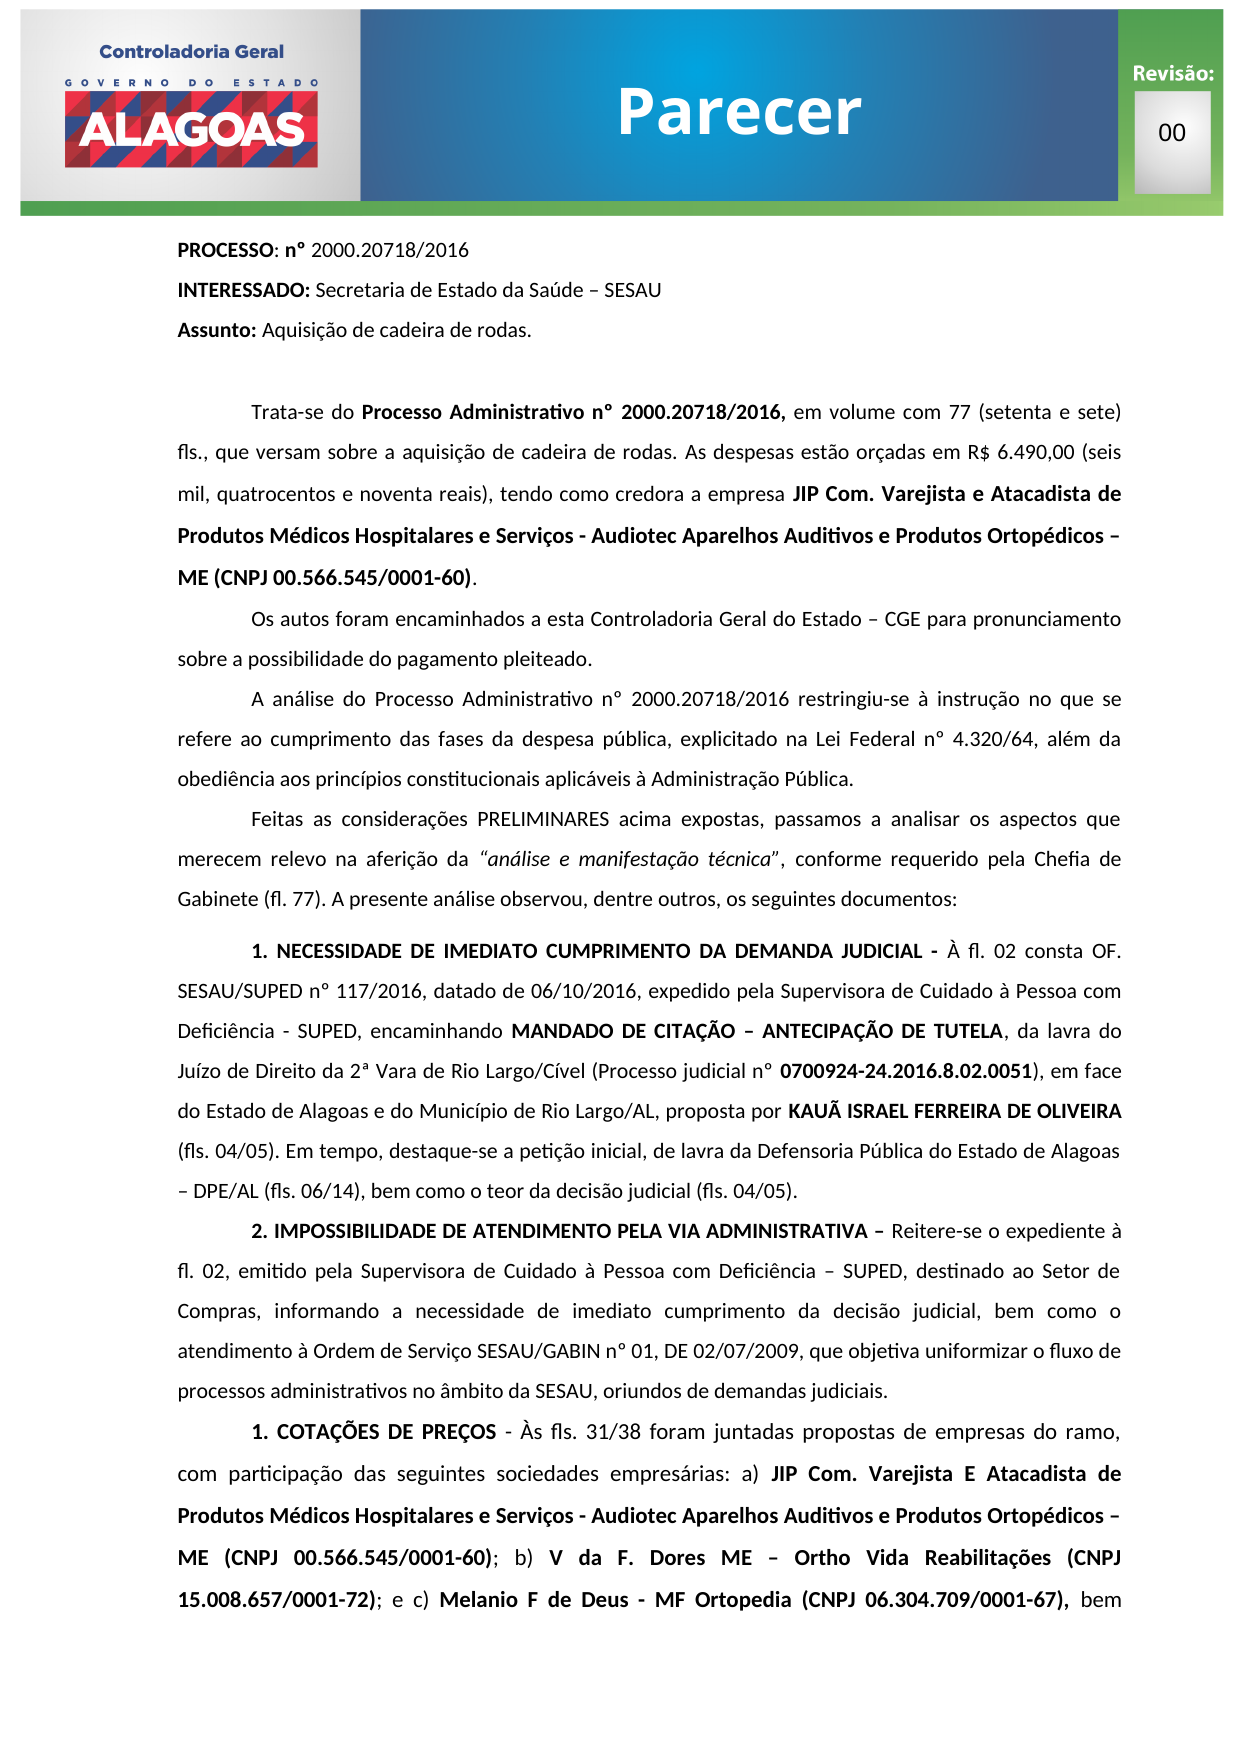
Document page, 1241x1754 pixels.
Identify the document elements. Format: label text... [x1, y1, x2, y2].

text PROCESSO: nº 2000.20718/2016 [177, 236, 1122, 263]
text Trata-se do Processo Administrativo nº 2000.20718/2016, em volume com 77 (setenta e sete) fls., que versam sobre a aquisição de cadeira de rodas. As despesas estão orçadas em R$ 6.490,00 (seis mil, quatrocentos e noventa reais), tendo como credora a empresa JIP Com. Varejista e Atacadista de Produtos Médicos Hospitalares e Serviços - Audiotec Aparelhos Auditivos e Produtos Ortopédicos – ME (CNPJ 00.566.545/0001-60). [177, 398, 1122, 591]
text Feitas as considerações PRELIMINARES acima expostas, passamos a analisar os aspectos que merecem relevo na aferição da “análise e manifestação técnica”, conforme requerido pela Chefia de Gabinete (fl. 77). A presente análise observou, dentre outros, os seguintes documentos: [177, 805, 1122, 911]
picture [20, 9, 1224, 216]
text Assunto: Aquisição de cadeira de rodas. [177, 316, 1122, 343]
text Os autos foram encaminhados a esta Controladoria Geral do Estado – CGE para pronunciamento sobre a possibilidade do pagamento pleiteado. [177, 605, 1122, 671]
text INTERESSADO: Secretaria de Estado da Saúde – SESAU [177, 276, 1122, 303]
list 1. NECESSIDADE DE IMEDIATO CUMPRIMENTO DA DEMANDA JUDICIAL - À fl. 02 consta OF. SESAU/SUPED nº 117/2016, datado de 06/10/2016, expedido pela Supervisora de Cuidado à Pessoa com Deficiência - SUPED, encaminhando MANDADO DE CITAÇÃO – ANTECIPAÇÃO DE TUTELA, da lavra do Juízo de Direito da 2ª Vara de Rio Largo/Cível (Processo judicial nº 0700924-24.2016.8.02.0051), em face do Estado de Alagoas e do Município de Rio Largo/AL, proposta por KAUÃ ISRAEL FERREIRA DE OLIVEIRA (fls. 04/05). Em tempo, destaque-se a petição inicial, de lavra da Defensoria Pública do Estado de Alagoas – DPE/AL (fls. 06/14), bem como o teor da decisão judicial (fls. 04/05). [177, 937, 1122, 1204]
text 2. IMPOSSIBILIDADE DE ATENDIMENTO PELA VIA ADMINISTRATIVA – Reitere-se o expediente à fl. 02, emitido pela Supervisora de Cuidado à Pessoa com Deficiência – SUPED, destinado ao Setor de Compras, informando a necessidade de imediato cumprimento da decisão judicial, bem como o atendimento à Ordem de Serviço SESAU/GABIN nº 01, DE 02/07/2009, que objetiva uniformizar o fluxo de processos administrativos no âmbito da SESAU, oriundos de demandas judiciais. [177, 1217, 1122, 1404]
text A análise do Processo Administrativo nº 2000.20718/2016 restringiu-se à instrução no que se refere ao cumprimento das fases da despesa pública, explicitado na Lei Federal nº 4.320/64, além da obediência aos princípios constitucionais aplicáveis à Administração Pública. [177, 685, 1122, 791]
